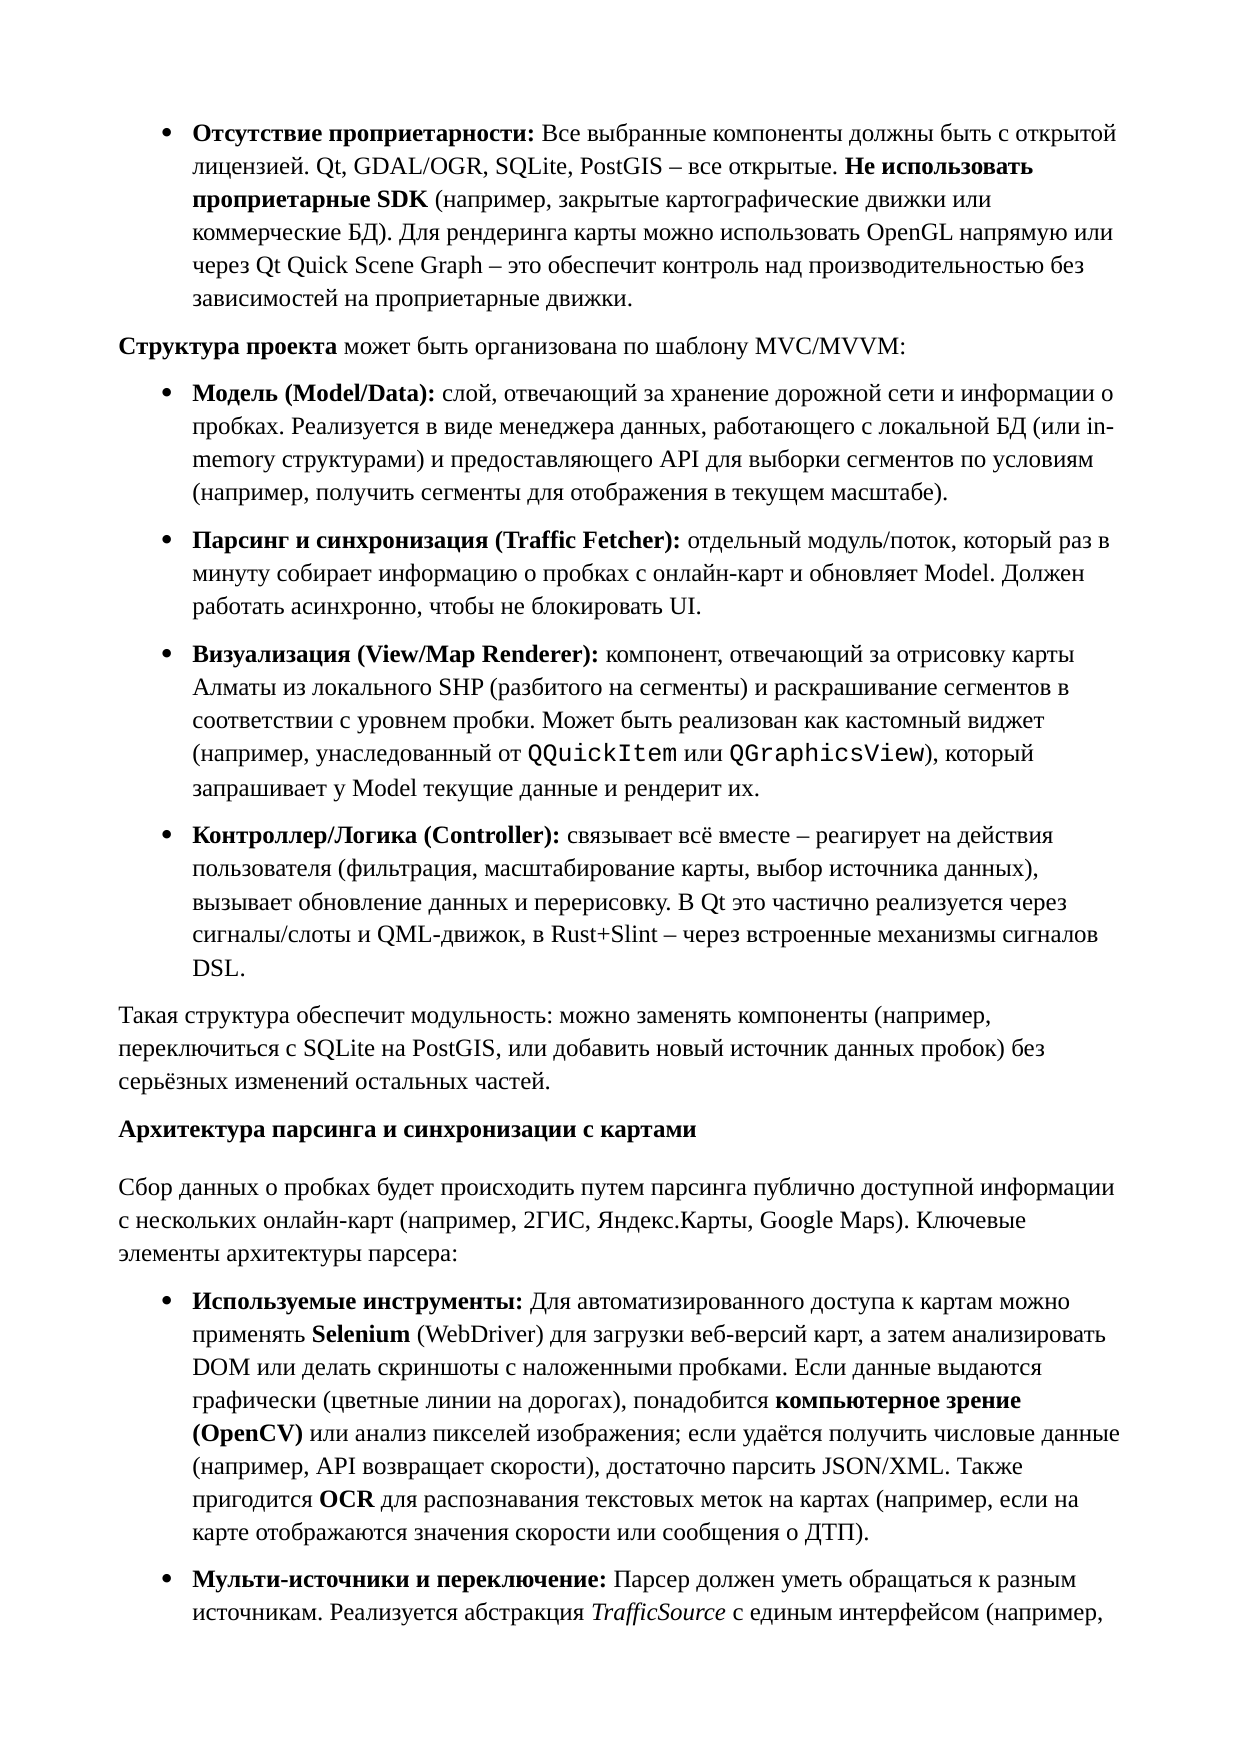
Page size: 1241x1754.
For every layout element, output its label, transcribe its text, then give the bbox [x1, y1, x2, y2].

list Модель (Model/Data): слой, отвечающий за хранение дорожной сети и информации о пробках. Реализуется в виде менеджера данных, работающего с локальной БД (или in-memory структурами) и предоставляющего API для выборки сегментов по условиям (например, получить сегменты для отображения в текущем масштабе). [162, 378, 1122, 506]
subtitle Архитектура парсинга и синхронизации с картами [118, 1114, 1122, 1143]
list Отсутствие проприетарности: Все выбранные компоненты должны быть с открытой лицензией. Qt, GDAL/OGR, SQLite, PostGIS – все открытые. Не использовать проприетарные SDK (например, закрытые картографические движки или коммерческие БД). Для рендеринга карты можно использовать OpenGL напрямую или через Qt Quick Scene Graph – это обеспечит контроль над производительностью без зависимостей на проприетарные движки. [162, 118, 1122, 312]
list Визуализация (View/Map Renderer): компонент, отвечающий за отрисовку карты Алматы из локального SHP (разбитого на сегменты) и раскрашивание сегментов в соответствии с уровнем пробки. Может быть реализован как кастомный виджет (например, унаследованный от QQuickItem или QGraphicsView), который запрашивает у Model текущие данные и рендерит их. [162, 639, 1122, 802]
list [162, 1564, 1122, 1626]
text Сбор данных о пробках будет происходить путем парсинга публично доступной информации с нескольких онлайн-карт (например, 2ГИС, Яндекс.Карты, Google Maps). Ключевые элементы архитектуры парсера: [118, 1172, 1122, 1267]
list Контроллер/Логика (Controller): связывает всё вместе – реагирует на действия пользователя (фильтрация, масштабирование карты, выбор источника данных), вызывает обновление данных и перерисовку. В Qt это частично реализуется через сигналы/слоты и QML-движок, в Rust+Slint – через встроенные механизмы сигналов DSL. [162, 821, 1122, 981]
list Парсинг и синхронизация (Traffic Fetcher): отдельный модуль/поток, который раз в минуту собирает информацию о пробках с онлайн-карт и обновляет Model. Должен работать асинхронно, чтобы не блокировать UI. [162, 525, 1122, 620]
text Такая структура обеспечит модульность: можно заменять компоненты (например, переключиться с SQLite на PostGIS, или добавить новый источник данных пробок) без серьёзных изменений остальных частей. [118, 1000, 1122, 1095]
list Используемые инструменты: Для автоматизированного доступа к картам можно применять Selenium (WebDriver) для загрузки веб-версий карт, а затем анализировать DOM или делать скриншоты с наложенными пробками. Если данные выдаются графически (цветные линии на дорогах), понадобится компьютерное зрение (OpenCV) или анализ пикселей изображения; если удаётся получить числовые данные (например, API возвращает скорости), достаточно парсить JSON/XML. Также пригодится OCR для распознавания текстовых меток на картах (например, если на карте отображаются значения скорости или сообщения о ДТП). [162, 1286, 1122, 1546]
text Структура проекта может быть организована по шаблону MVC/MVVM: [118, 331, 1122, 359]
